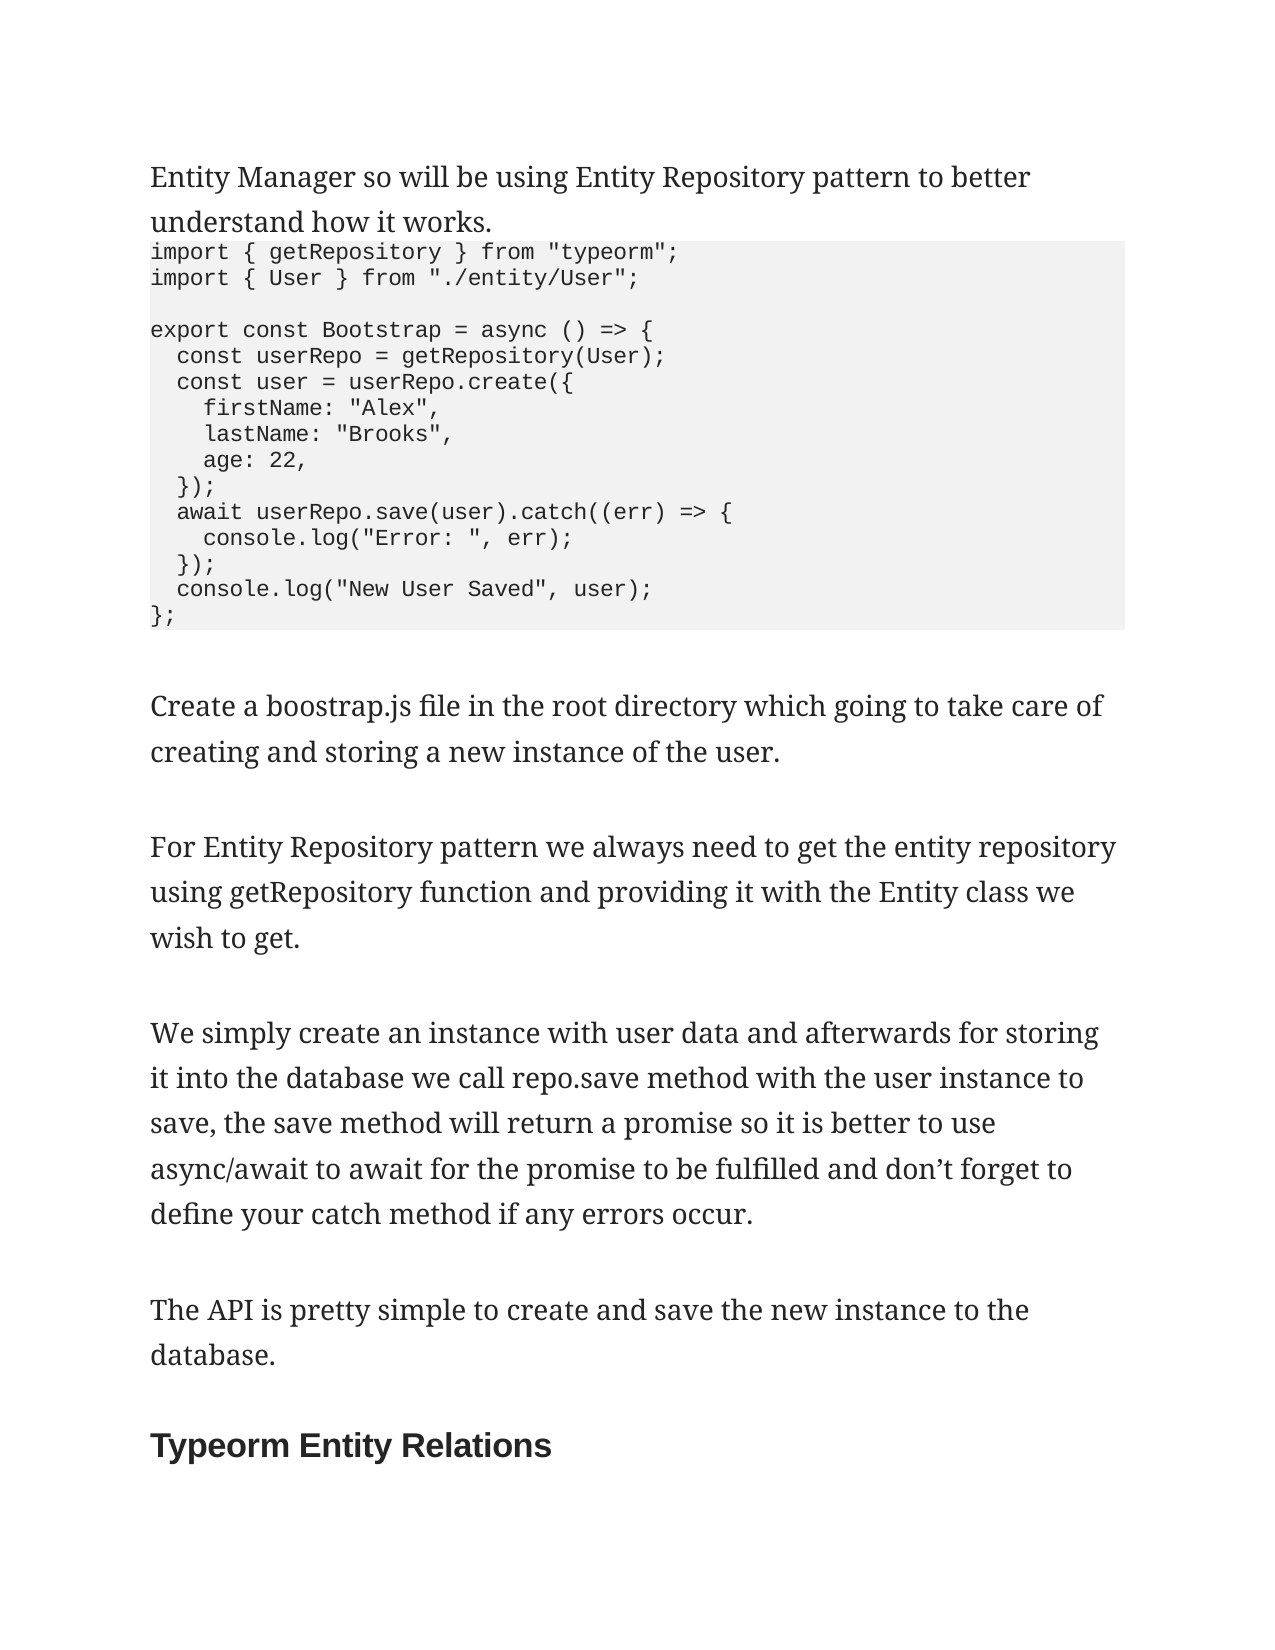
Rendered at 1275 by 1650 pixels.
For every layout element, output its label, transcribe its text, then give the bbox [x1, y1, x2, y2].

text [150, 150, 1125, 241]
text import { getRepository } from "typeorm"; import { User } from "./entity/User"; export const Bootstrap = async () => { const userRepo = getRepository(User); const user = userRepo.create({ firstName: "Alex", lastName: "Brooks", age: 22, }); await userRepo.save(user).catch((err) => { console.log("Error: ", err); }); console.log("New User Saved", user); }; [150, 241, 1125, 630]
text For Entity Repository pattern we always need to get the entity repository using getRepository function and providing it with the Entity class we wish to get. [150, 820, 1125, 956]
text Create a boostrap.js file in the root directory which going to take care of creating and storing a new instance of the user. [150, 680, 1125, 770]
text Typeorm Entity Relations [150, 1422, 1125, 1465]
text We simply create an instance with user data and afterwards for storing it into the database we call repo.save method with the user instance to save, the save method will return a promise so it is better to use async/await to await for the promise to be fulfilled and don’t forget to define your catch method if any errors occur. [150, 1006, 1125, 1233]
text The API is pretty simple to create and save the new instance to the database. [150, 1283, 1125, 1373]
